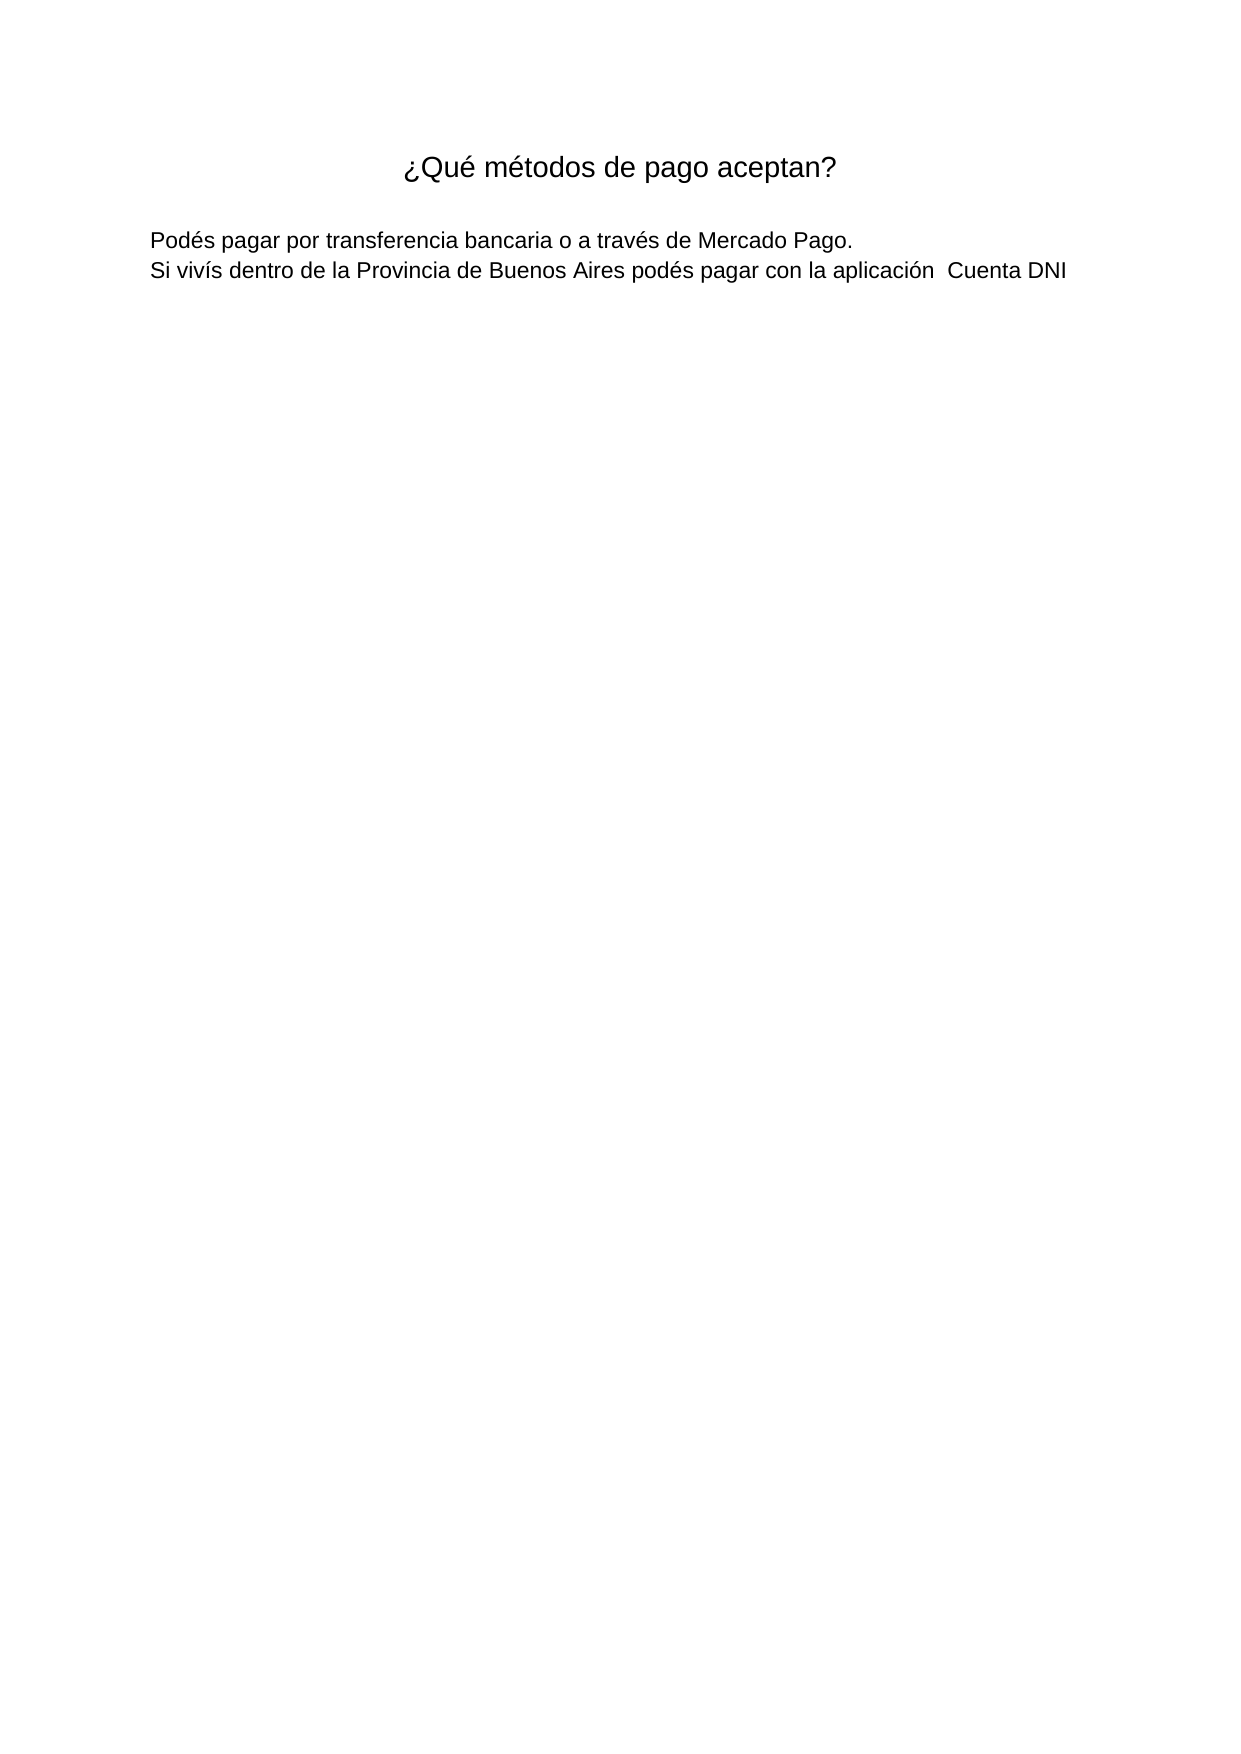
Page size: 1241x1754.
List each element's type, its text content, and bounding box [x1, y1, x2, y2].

text ¿Qué métodos de pago aceptan? [150, 150, 1090, 183]
text Si vivís dentro de la Provincia de Buenos Aires podés pagar con la aplicación Cuenta DNI [150, 257, 1090, 284]
text Podés pagar por transferencia bancaria o a través de Mercado Pago. [150, 227, 1090, 253]
